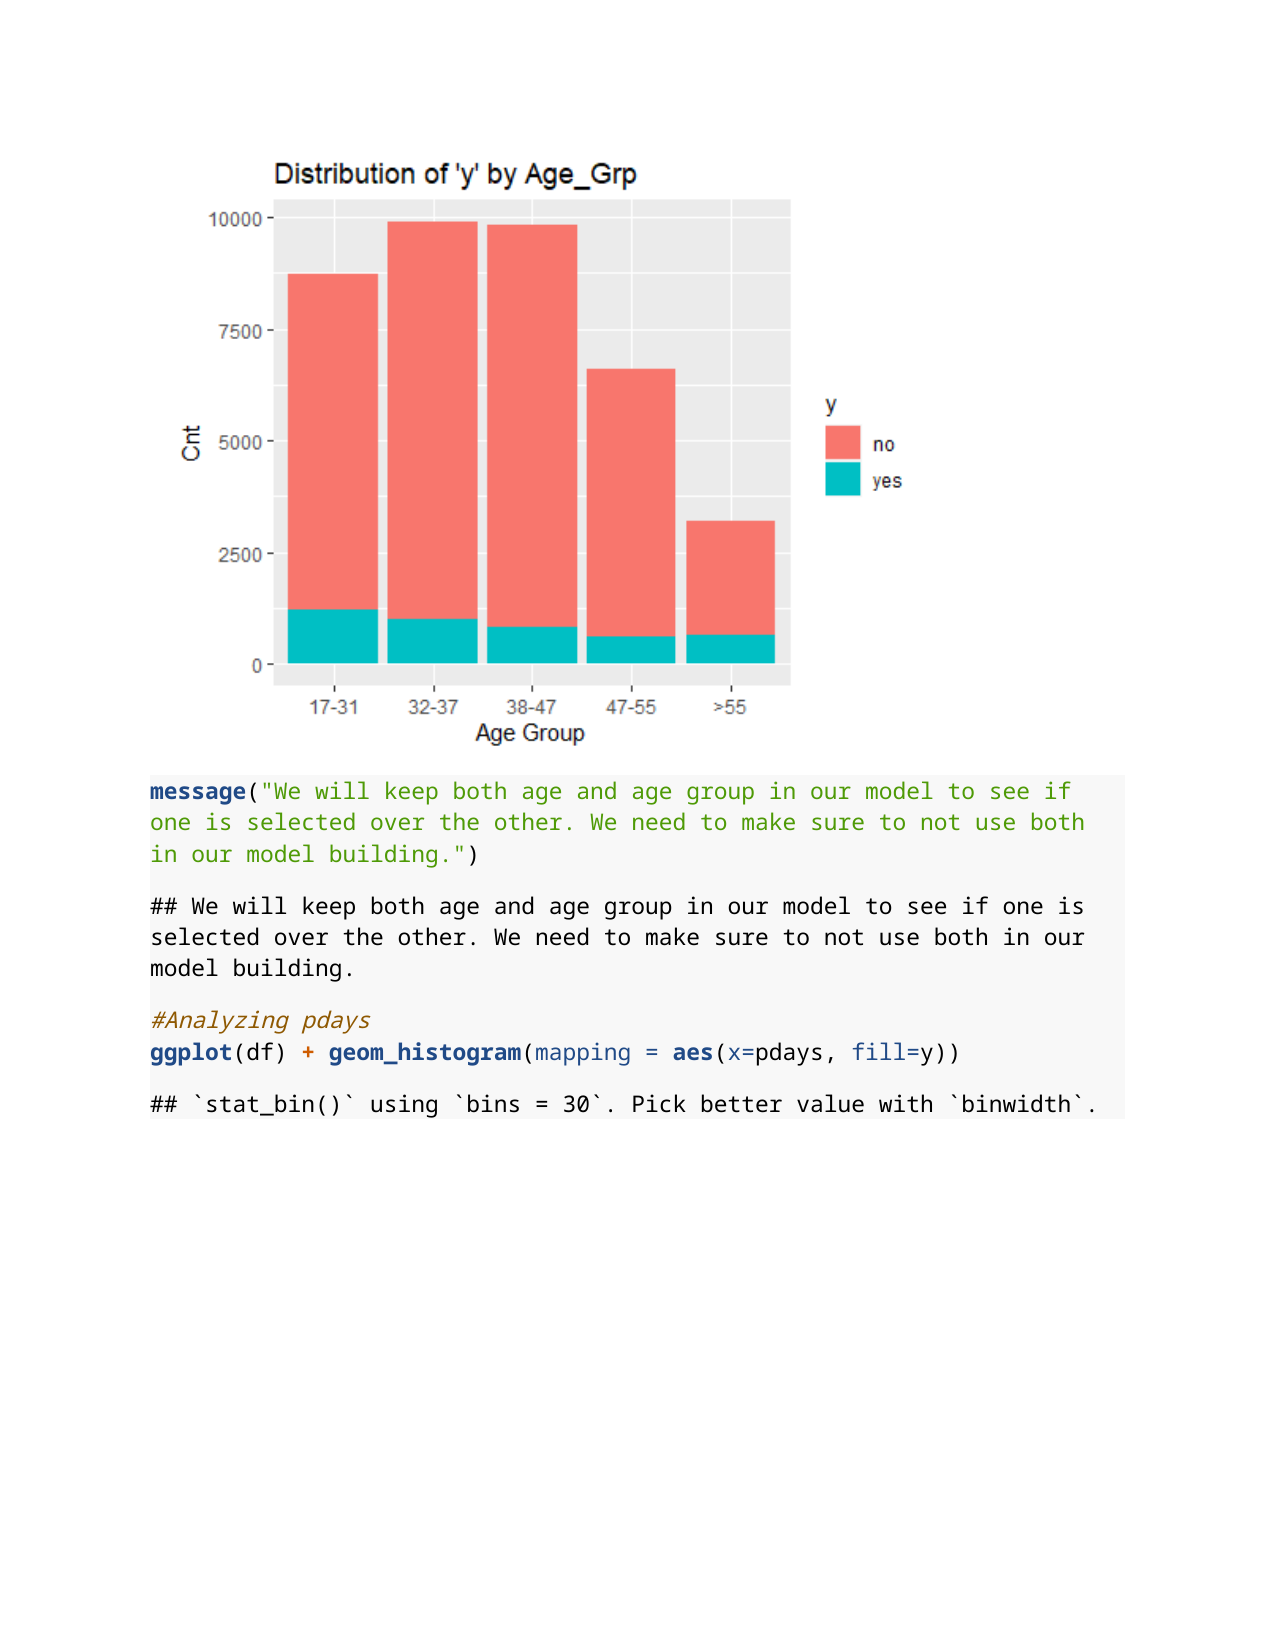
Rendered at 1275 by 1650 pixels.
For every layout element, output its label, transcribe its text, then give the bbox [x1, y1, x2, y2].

text message("We will keep both age and age group in our model to see if one is selected over the other. We need to make sure to not use both in our model building.") [480, 775, 1125, 869]
picture [168, 150, 927, 757]
text ## We will keep both age and age group in our model to see if one is selected over the other. We need to make sure to not use both in our model building. [150, 890, 1125, 983]
text #Analyzing pdays ggplot(df) + geom_histogram(mapping = aes(x=pdays, fill=y)) [370, 1004, 1125, 1067]
text ## `stat_bin()` using `bins = 30`. Pick better value with `binwidth`. [150, 1088, 1125, 1119]
